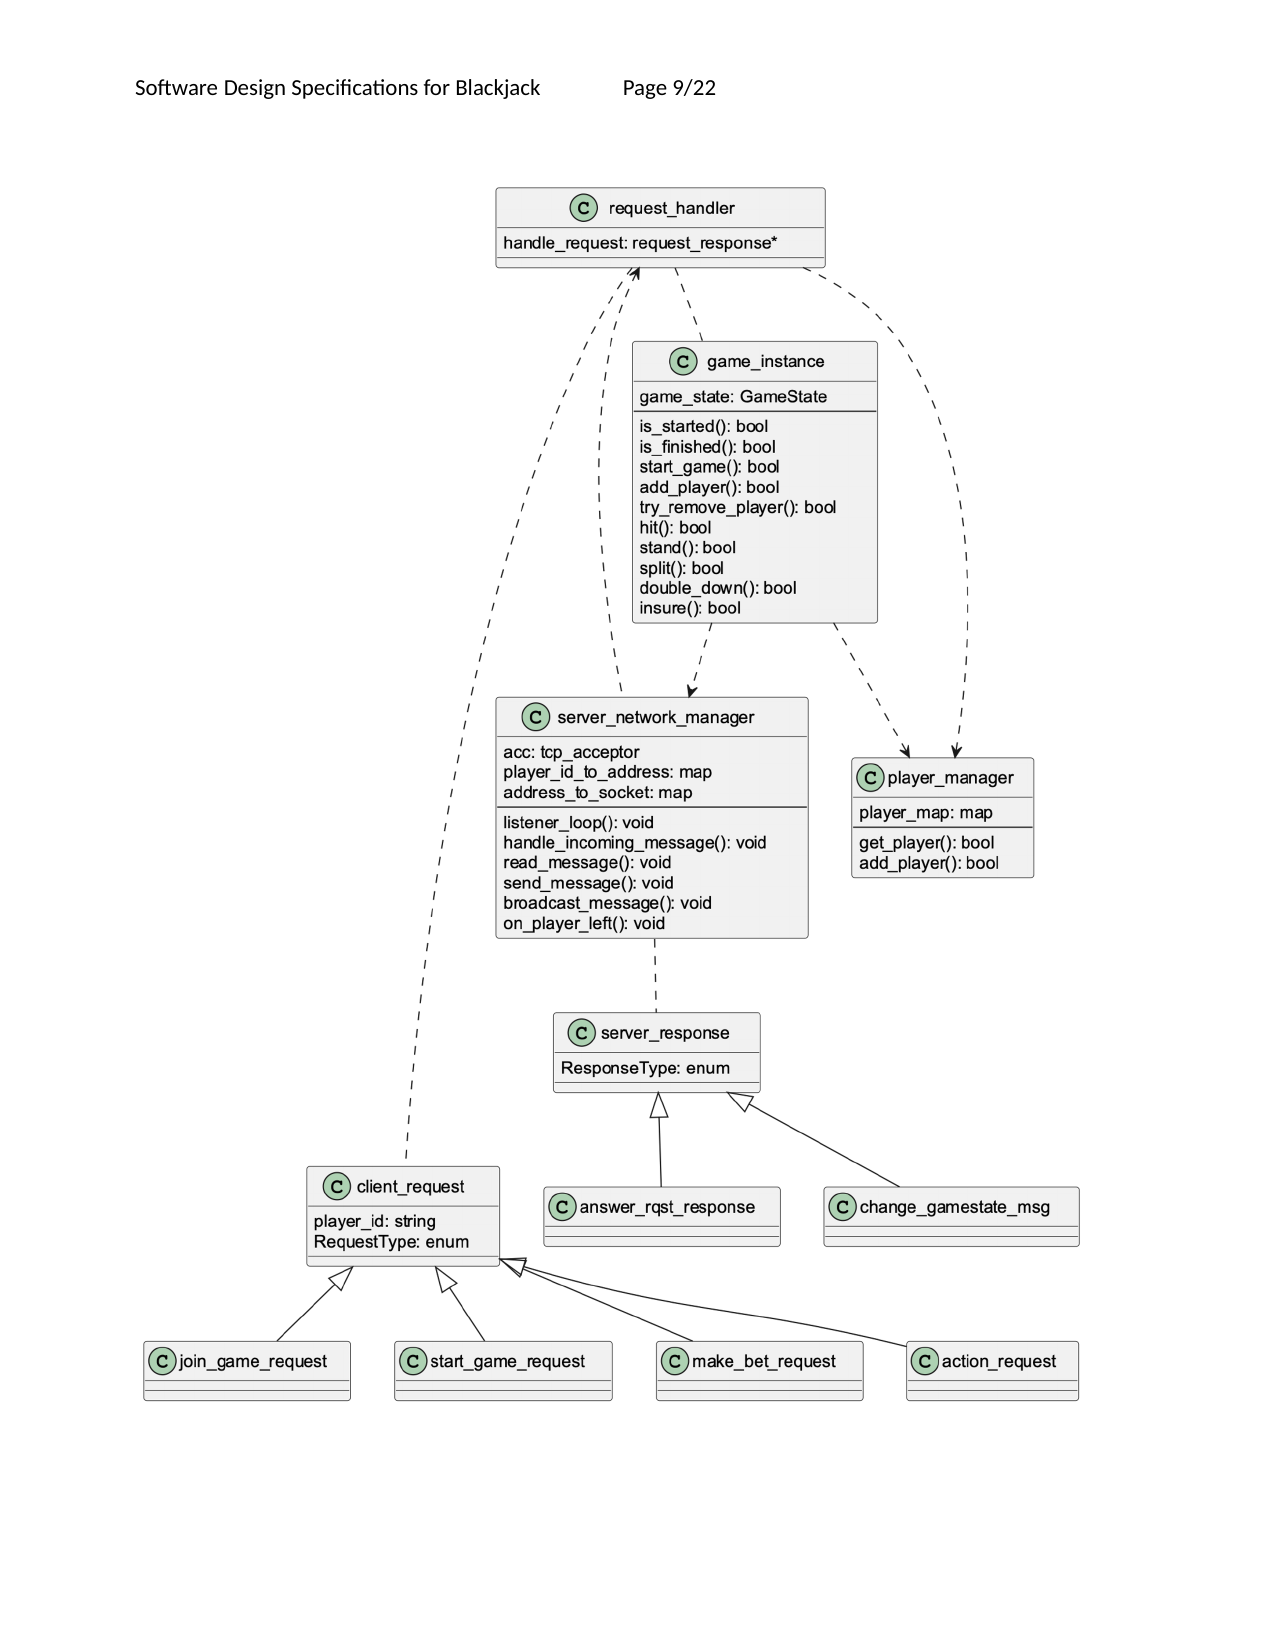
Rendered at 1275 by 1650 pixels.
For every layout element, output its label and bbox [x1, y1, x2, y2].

picture [135, 179, 1087, 1409]
